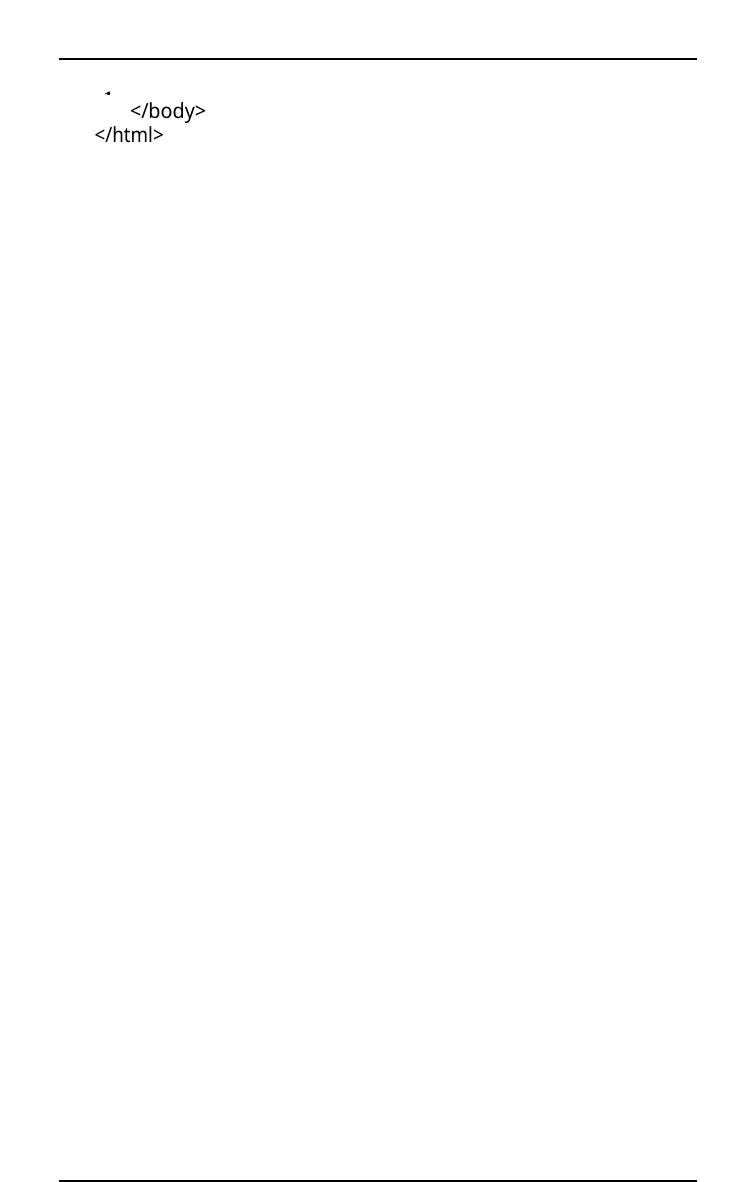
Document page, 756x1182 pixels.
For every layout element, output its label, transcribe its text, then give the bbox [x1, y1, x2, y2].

text </html> [94, 123, 687, 147]
text </body> [130, 100, 687, 123]
